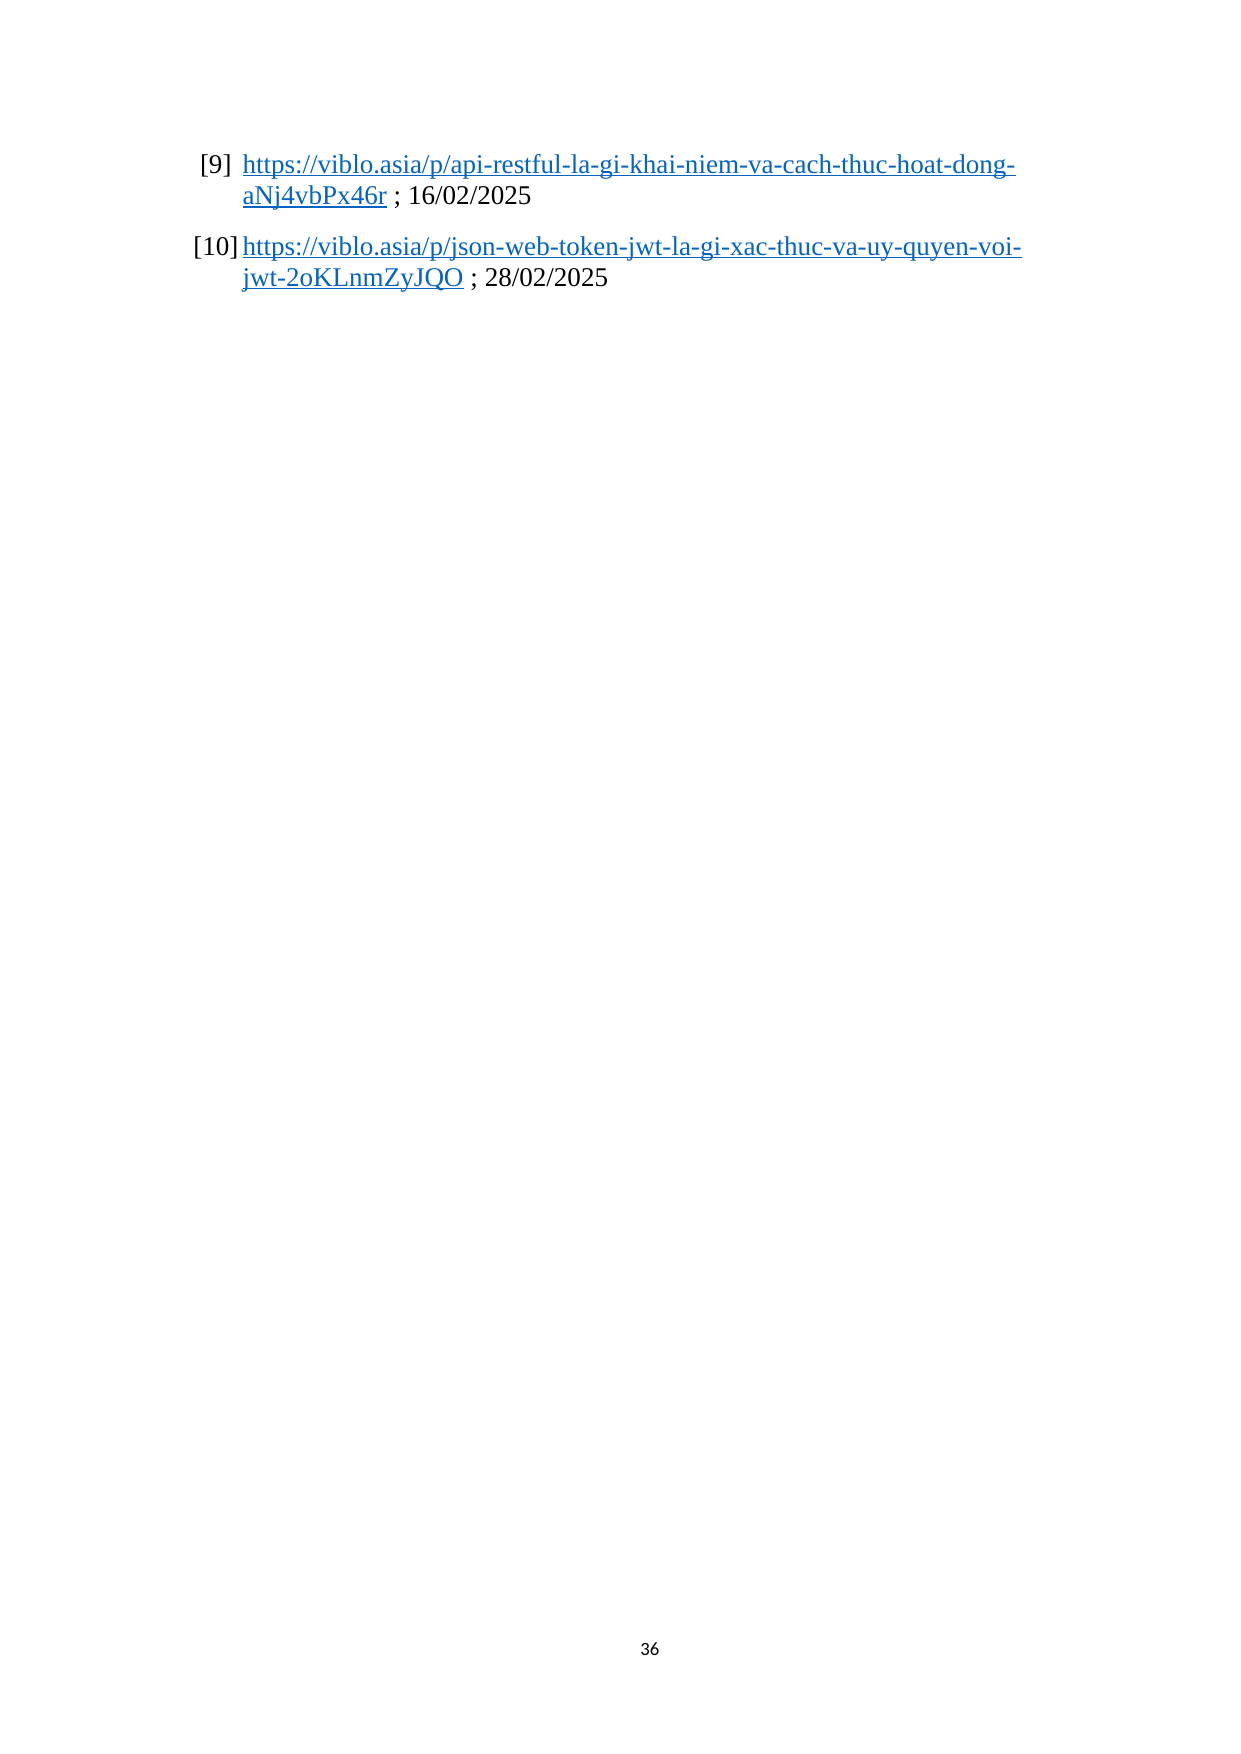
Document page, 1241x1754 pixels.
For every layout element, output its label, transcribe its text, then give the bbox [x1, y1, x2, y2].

table_cell [9] [189, 148, 242, 229]
table_cell [10] [189, 229, 242, 311]
table_cell https://viblo.asia/p/api-restful-la-gi-khai-niem-va-cach-thuc-hoat-dong-aNj4vbPx46r ; 16/02/2025 [242, 148, 1060, 229]
table_cell https://viblo.asia/p/json-web-token-jwt-la-gi-xac-thuc-va-uy-quyen-voi-jwt-2oKLnmZyJQO ; 28/02/2025 [242, 229, 1060, 311]
